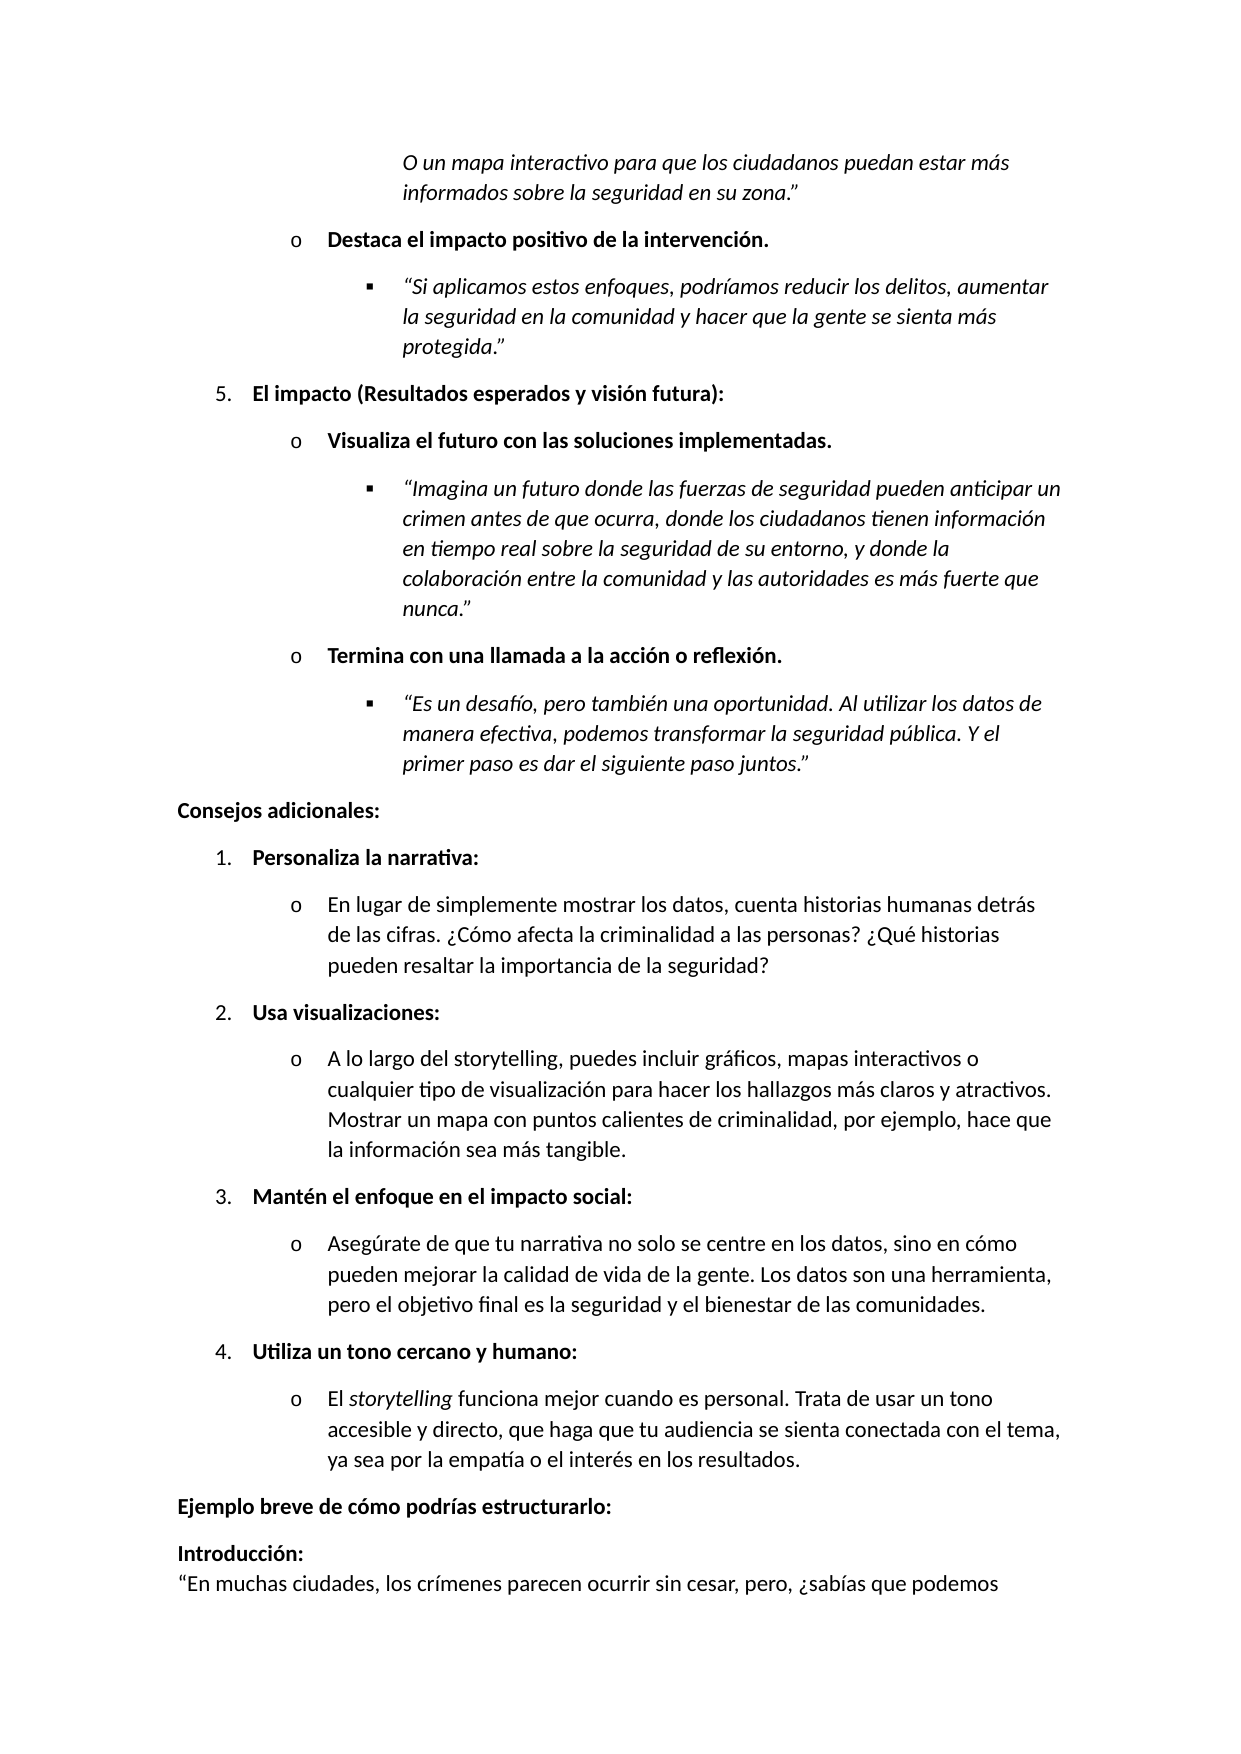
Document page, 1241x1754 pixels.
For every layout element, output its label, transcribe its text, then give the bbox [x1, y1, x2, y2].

list Mantén el enfoque en el impacto social: [215, 1182, 1063, 1211]
text Ejemplo breve de cómo podrías estructurarlo: [177, 1492, 1063, 1520]
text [177, 1539, 1063, 1597]
text Consejos adicionales: [177, 796, 1063, 824]
list Visualiza el futuro con las soluciones implementadas. [290, 426, 1063, 455]
list Utiliza un tono cercano y humano: [215, 1337, 1063, 1365]
list Personaliza la narrativa: [215, 843, 1063, 871]
list Asegúrate de que tu narrativa no solo se centre en los datos, sino en cómo pueden mejorar la calidad de vida de la gente. Los datos son una herramienta, pero el objetivo final es la seguridad y el bienestar de las comunidades. [290, 1229, 1063, 1318]
list Usa visualizaciones: [215, 998, 1063, 1026]
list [365, 148, 1063, 206]
list A lo largo del storytelling, puedes incluir gráficos, mapas interactivos o cualquier tipo de visualización para hacer los hallazgos más claros y atractivos. Mostrar un mapa con puntos calientes de criminalidad, por ejemplo, hace que la información sea más tangible. [290, 1044, 1063, 1164]
list El storytelling funciona mejor cuando es personal. Trata de usar un tono accesible y directo, que haga que tu audiencia se sienta conectada con el tema, ya sea por la empatía o el interés en los resultados. [290, 1384, 1063, 1473]
list En lugar de simplemente mostrar los datos, cuenta historias humanas detrás de las cifras. ¿Cómo afecta la criminalidad a las personas? ¿Qué historias pueden resaltar la importancia de la seguridad? [290, 890, 1063, 979]
list El impacto (Resultados esperados y visión futura): [215, 379, 1063, 407]
list “Es un desafío, pero también una oportunidad. Al utilizar los datos de manera efectiva, podemos transformar la seguridad pública. Y el primer paso es dar el siguiente paso juntos.” [365, 689, 1063, 777]
list “Imagina un futuro donde las fuerzas de seguridad pueden anticipar un crimen antes de que ocurra, donde los ciudadanos tienen información en tiempo real sobre la seguridad de su entorno, y donde la colaboración entre la comunidad y las autoridades es más fuerte que nunca.” [365, 474, 1063, 622]
list “Si aplicamos estos enfoques, podríamos reducir los delitos, aumentar la seguridad en la comunidad y hacer que la gente se sienta más protegida.” [365, 272, 1063, 361]
list Destaca el impacto positivo de la intervención. [290, 225, 1063, 253]
list Termina con una llamada a la acción o reflexión. [290, 641, 1063, 670]
